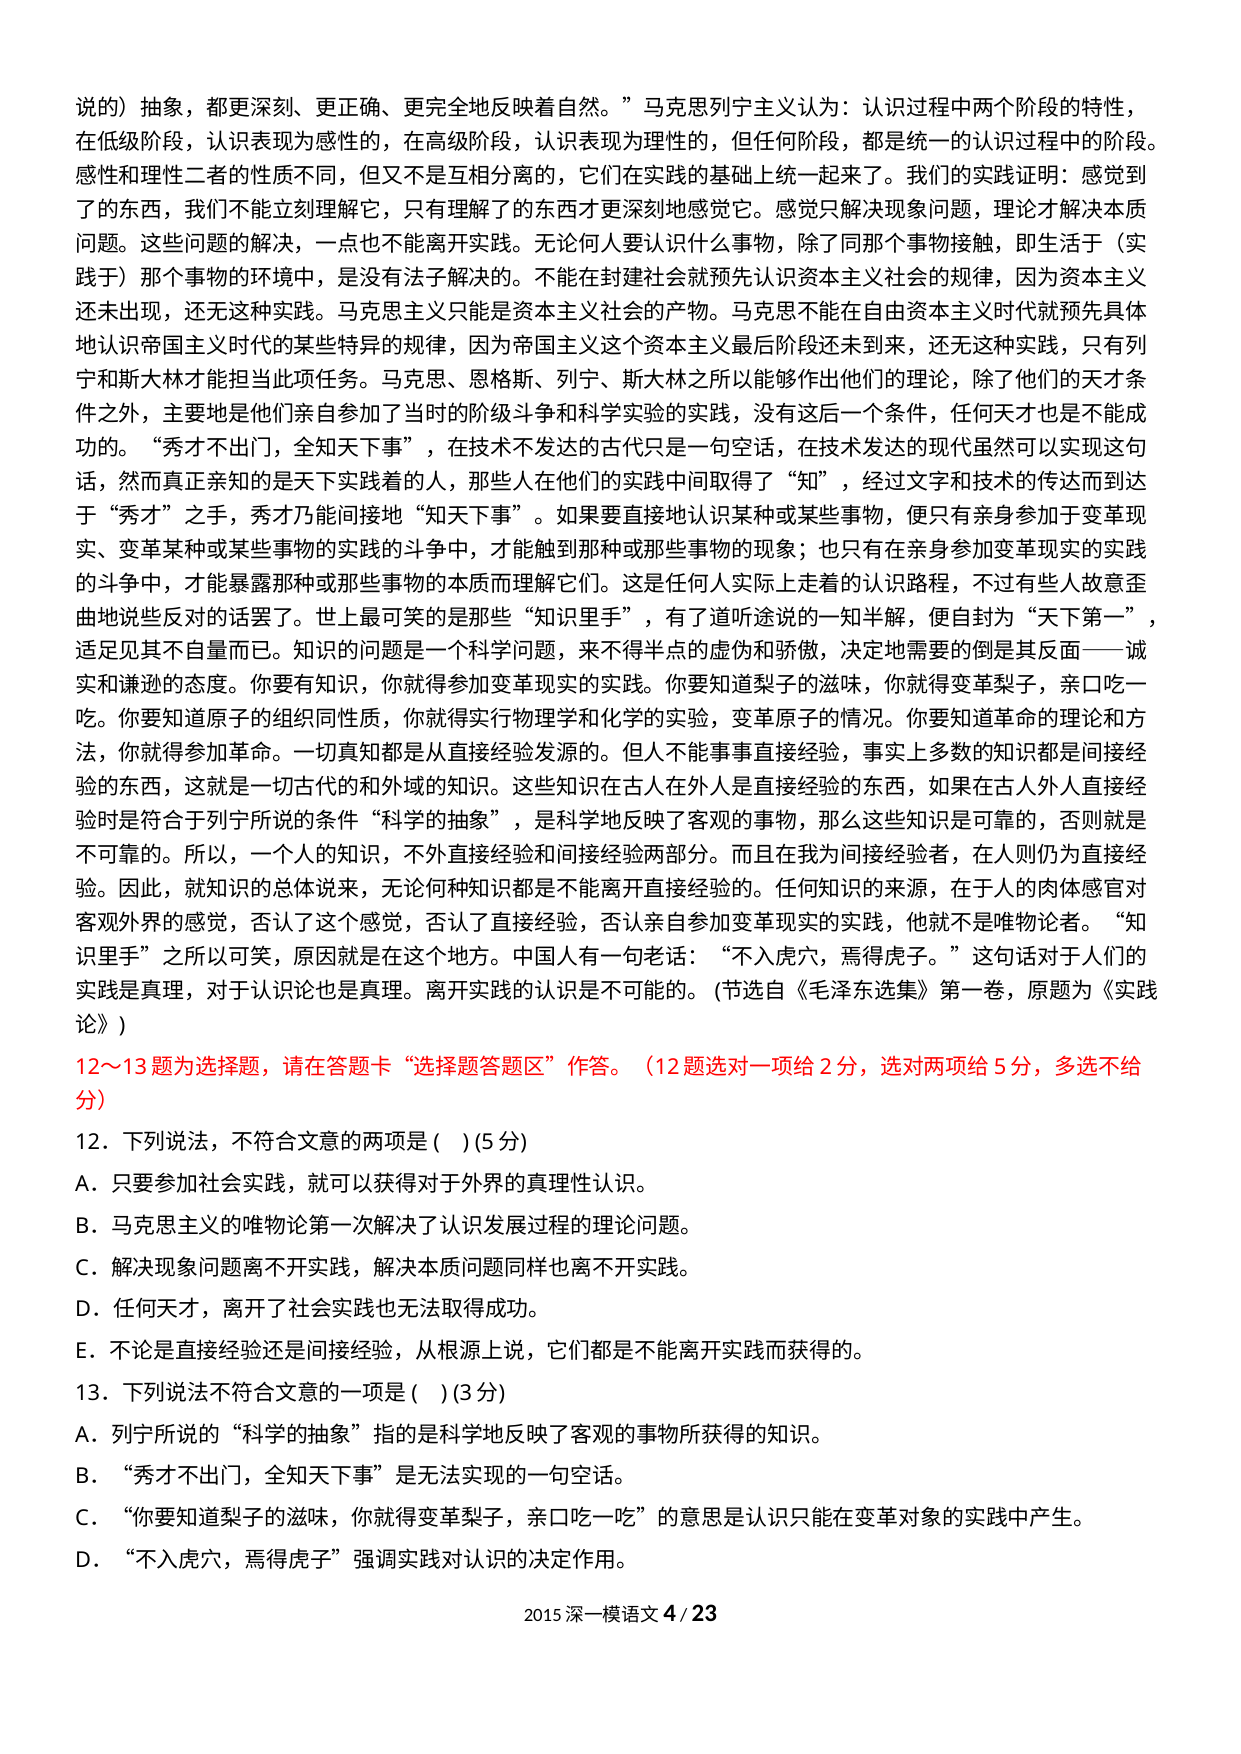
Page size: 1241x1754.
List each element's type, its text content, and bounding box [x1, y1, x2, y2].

text A．列宁所说的“科学的抽象”指的是科学地反映了客观的事物所获得的知识。 [75, 1416, 1165, 1450]
text C．解决现象问题离不开实践，解决本质问题同样也离不开实践。 [75, 1249, 1165, 1283]
text C．“你要知道梨子的滋味，你就得变革梨子，亲口吃一吃”的意思是认识只能在变革对象的实践中产生。 [75, 1499, 1165, 1533]
text 12．下列说法，不符合文意的两项是 ( ) (5分) [75, 1123, 1165, 1157]
text A．只要参加社会实践，就可以获得对于外界的真理性认识。 [75, 1165, 1165, 1199]
text D．任何天才，离开了社会实践也无法取得成功。 [75, 1290, 1165, 1324]
text D．“不入虎穴，焉得虎子”强调实践对认识的决定作用。 [75, 1541, 1165, 1575]
text 13．下列说法不符合文意的一项是 ( ) (3分) [75, 1374, 1165, 1408]
text 12～13题为选择题，请在答题卡“选择题答题区”作答。（12题选对一项给2分，选对两项给5分，多选不给分） [75, 1048, 1165, 1116]
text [75, 89, 1165, 1040]
text B．“秀才不出门，全知天下事”是无法实现的一句空话。 [75, 1457, 1165, 1491]
text E．不论是直接经验还是间接经验，从根源上说，它们都是不能离开实践而获得的。 [75, 1332, 1165, 1366]
text B．马克思主义的唯物论第一次解决了认识发展过程的理论问题。 [75, 1207, 1165, 1241]
